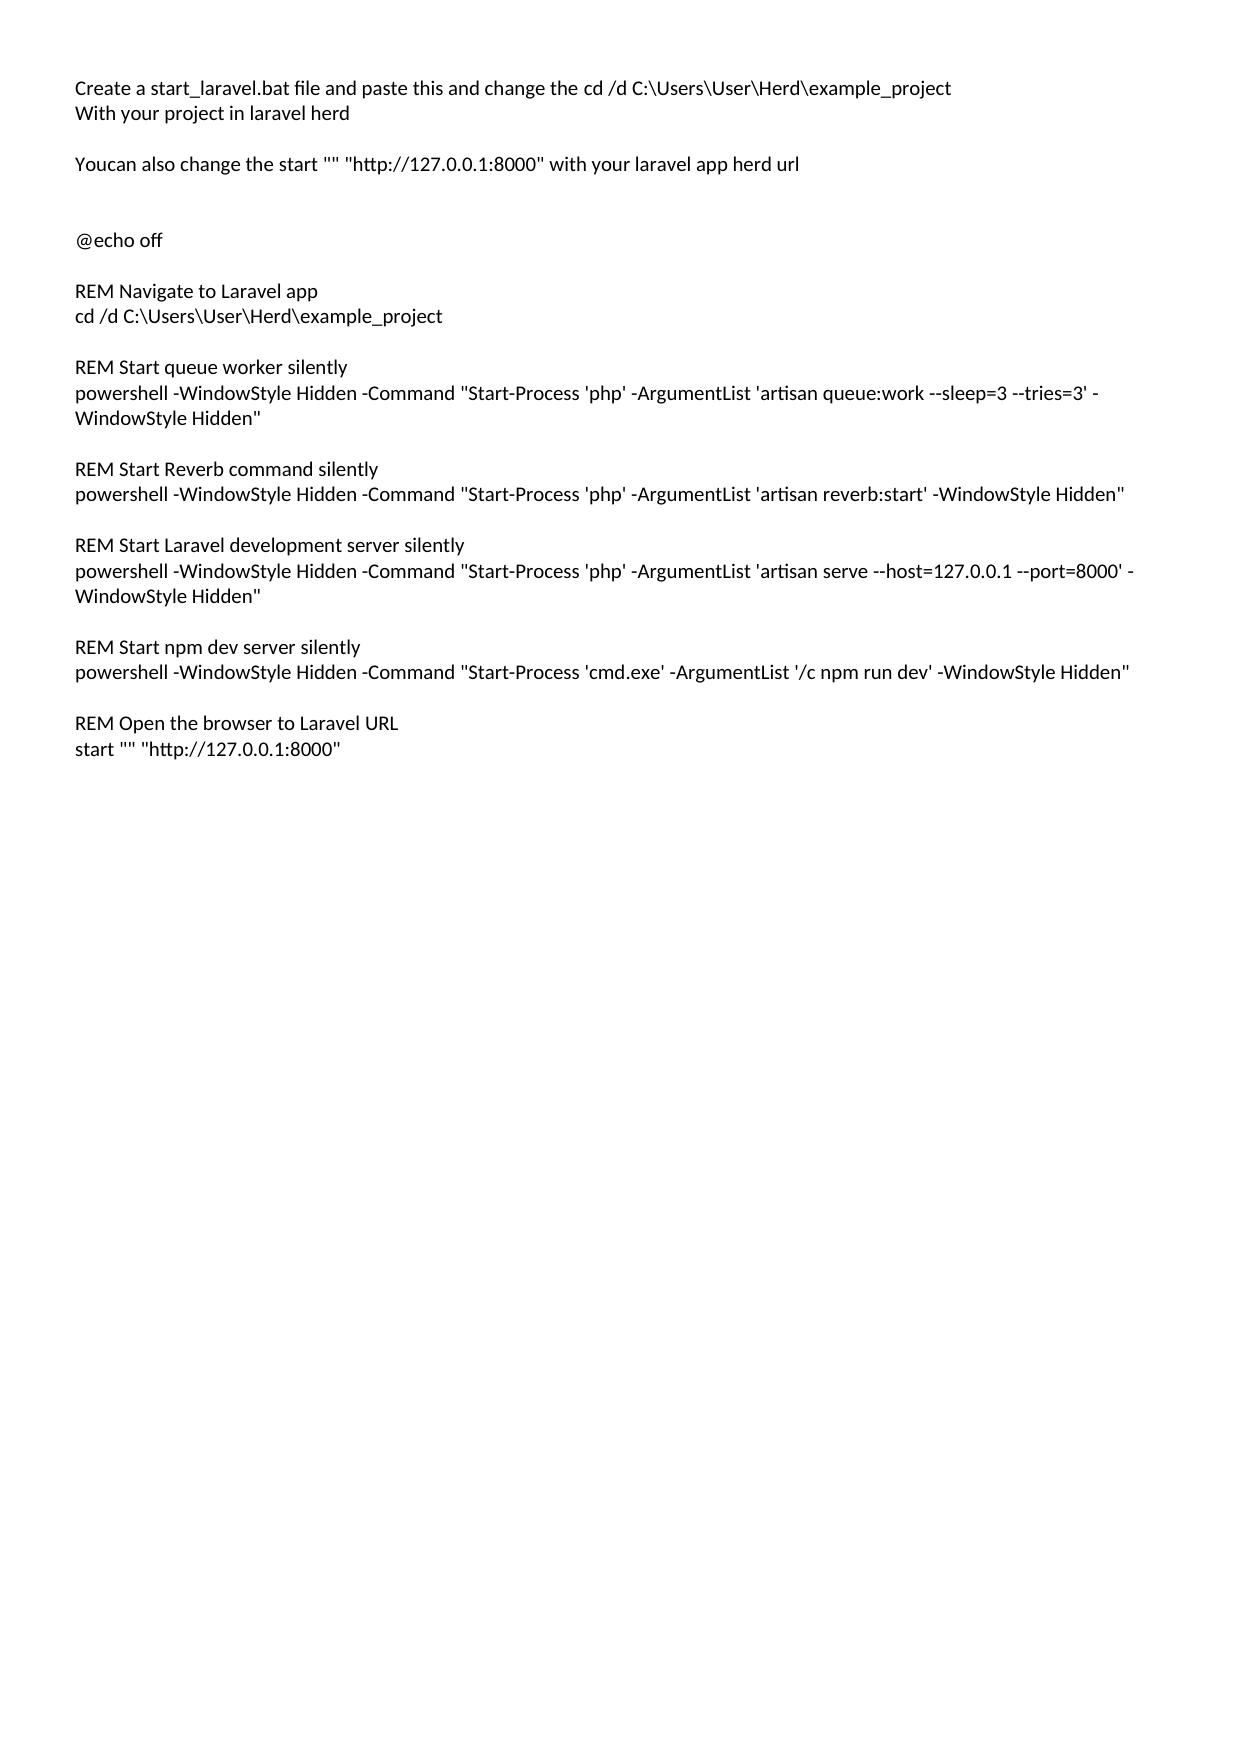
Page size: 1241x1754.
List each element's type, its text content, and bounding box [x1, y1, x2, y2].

text REM Start npm dev server silently [75, 634, 1165, 659]
text powershell -WindowStyle Hidden -Command "Start-Process 'cmd.exe' -ArgumentList '/c npm run dev' -WindowStyle Hidden" [75, 659, 1165, 685]
text cd /d C:\Users\User\Herd\example_project [75, 304, 1165, 329]
text powershell -WindowStyle Hidden -Command "Start-Process 'php' -ArgumentList 'artisan reverb:start' -WindowStyle Hidden" [75, 482, 1165, 507]
text REM Start queue worker silently [75, 354, 1165, 380]
text Create a start_laravel.bat file and paste this and change the cd /d C:\Users\User\Herd\example_project [75, 75, 1165, 100]
text REM Navigate to Laravel app [75, 278, 1165, 304]
text Youcan also change the start "" "http://127.0.0.1:8000" with your laravel app herd url [75, 151, 1165, 177]
text start "" "http://127.0.0.1:8000" [75, 736, 1165, 761]
text powershell -WindowStyle Hidden -Command "Start-Process 'php' -ArgumentList 'artisan queue:work --sleep=3 --tries=3' -WindowStyle Hidden" [75, 380, 1165, 431]
text @echo off [75, 227, 1165, 253]
text powershell -WindowStyle Hidden -Command "Start-Process 'php' -ArgumentList 'artisan serve --host=127.0.0.1 --port=8000' -WindowStyle Hidden" [75, 558, 1165, 609]
text REM Start Laravel development server silently [75, 532, 1165, 558]
text With your project in laravel herd [75, 100, 1165, 126]
text REM Start Reverb command silently [75, 456, 1165, 482]
text REM Open the browser to Laravel URL [75, 710, 1165, 736]
